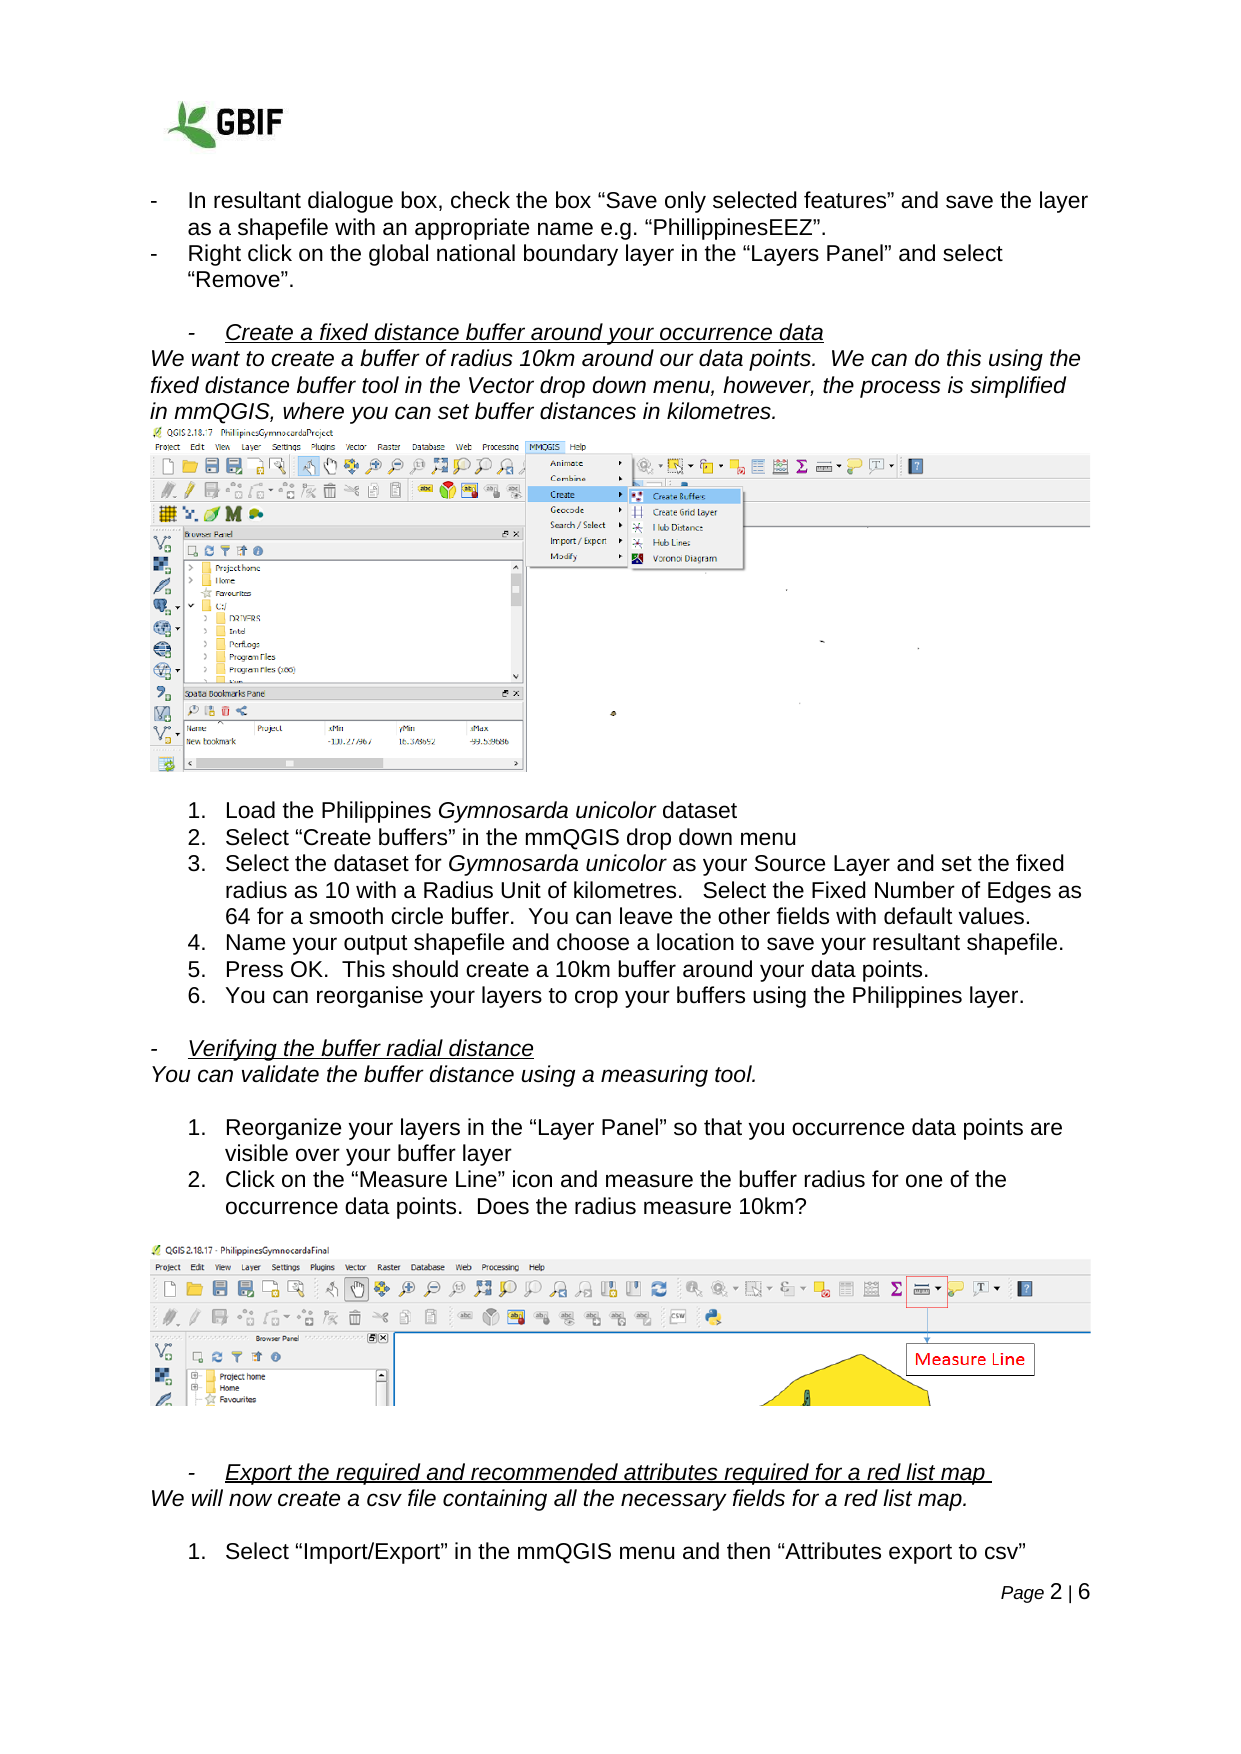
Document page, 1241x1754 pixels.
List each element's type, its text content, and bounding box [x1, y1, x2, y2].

picture [150, 1245, 1091, 1406]
list You can reorganise your layers to crop your buffers using the Philippines layer. [187, 982, 1090, 1008]
list Name your output shapefile and choose a location to save your resultant shapefile. [187, 929, 1090, 956]
text We will now create a csv file containing all the necessary fields for a red list map. [150, 1485, 1090, 1511]
list Create a fixed distance buffer around your occurrence data [187, 319, 1090, 345]
picture [150, 424, 1091, 772]
list Select the dataset for Gymnosarda unicolor as your Source Layer and set the fixed radius as 10 with a Radius Unit of kilometres. Select the Fixed Number of Edges as 64 for a smooth circle buffer. You can leave the other fields with default values. [187, 850, 1090, 929]
list Select “Create buffers” in the mmQGIS drop down menu [187, 824, 1090, 850]
subtitle Reorganize your layers in the “Layer Panel” so that you occurrence data points are visible over your buffer layer [187, 1114, 1090, 1166]
list Click on the “Measure Line” icon and measure the buffer radius for one of the occurrence data points. Does the radius measure 10km? [187, 1166, 1090, 1219]
list Right click on the global national boundary layer in the “Layers Panel” and select “Remove”. [150, 240, 1090, 293]
text You can validate the buffer distance using a measuring tool. [150, 1061, 1090, 1087]
list In resultant dialogue box, check the box “Save only selected features” and save the layer as a shapefile with an appropriate name e.g. “PhillippinesEEZ”. [150, 187, 1090, 240]
list Export the required and recommended attributes required for a red list map [187, 1459, 1090, 1485]
list Load the Philippines Gymnosarda unicolor dataset [187, 797, 1090, 824]
list Press OK. This should create a 10km buffer around your data points. [187, 956, 1090, 982]
list Select “Import/Export” in the mmQGIS menu and then “Attributes export to csv” [187, 1538, 1090, 1564]
list Verifying the buffer radial distance [150, 1035, 1090, 1061]
text We want to create a buffer of radius 10km around our data points. We can do this using the fixed distance buffer tool in the Vector drop down menu, however, the process is simplified in mmQGIS, where you can set buffer distances in kilometres. [150, 345, 1090, 424]
picture [150, 75, 299, 174]
